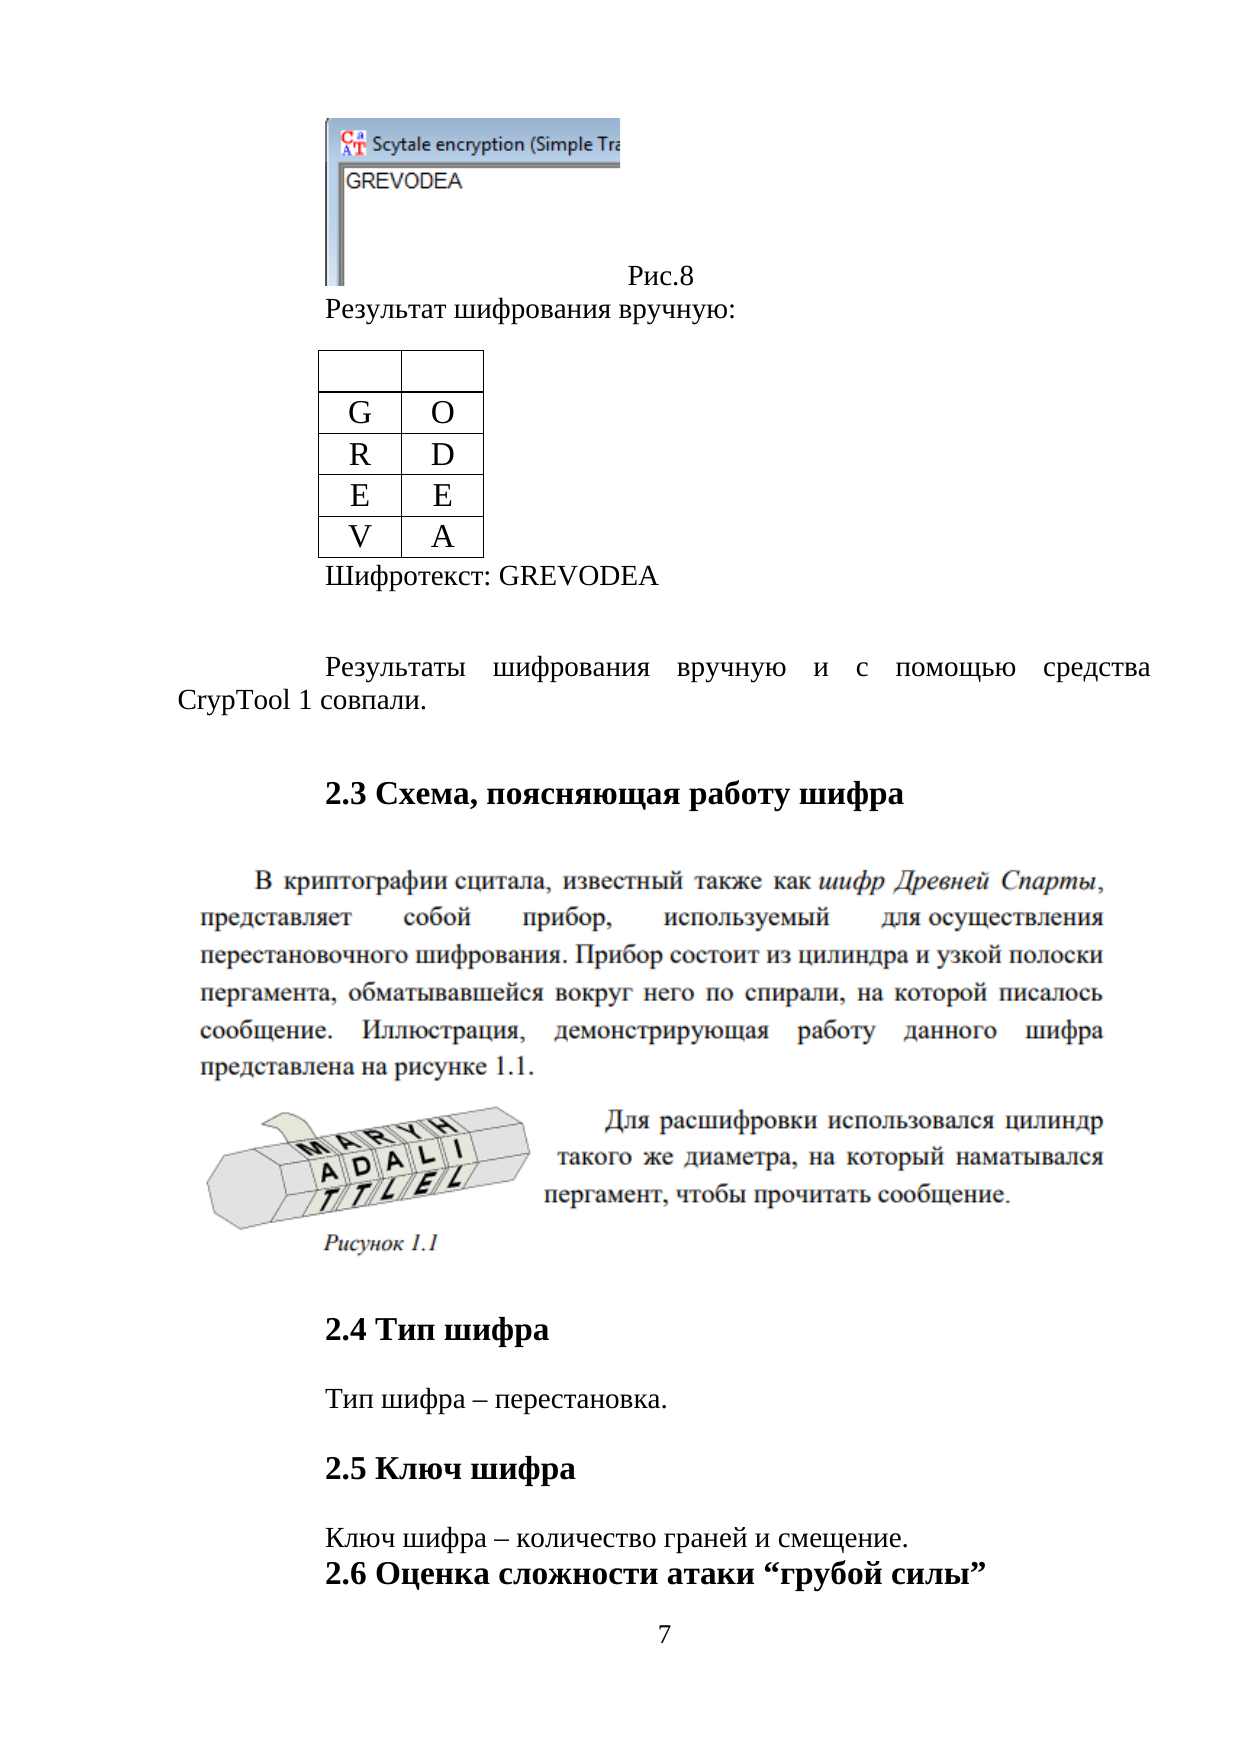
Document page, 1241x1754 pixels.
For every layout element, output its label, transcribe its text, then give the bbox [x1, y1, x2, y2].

table_cell D [402, 434, 483, 474]
text 2.6 Оценка сложности атаки “грубой силы” [251, 1553, 1152, 1592]
table_header [319, 351, 401, 391]
subtitle Результат шифрования вручную: [325, 292, 1152, 325]
text 2.5 Ключ шифра [251, 1448, 1152, 1486]
text Тип шифра – перестановка. [251, 1381, 1152, 1414]
table_cell O [402, 393, 483, 433]
text Ключ шифра – количество граней и смещение. [251, 1520, 1152, 1553]
table_header [402, 351, 483, 391]
text Шифротекст: GREVODEA [177, 558, 1152, 591]
picture [324, 118, 621, 286]
table_cell R [319, 434, 401, 474]
text Результаты шифрования вручную и с помощью средства CrypTool 1 совпали. [177, 649, 1152, 716]
text 2.3 Схема, поясняющая работу шифра [251, 773, 1152, 812]
table_cell G [319, 393, 401, 433]
table_cell E [319, 475, 401, 516]
table_cell V [319, 517, 401, 557]
table_cell A [402, 517, 483, 557]
text 2.4 Тип шифра [251, 1310, 1152, 1347]
picture [192, 850, 1167, 1310]
table_cell E [402, 475, 483, 516]
